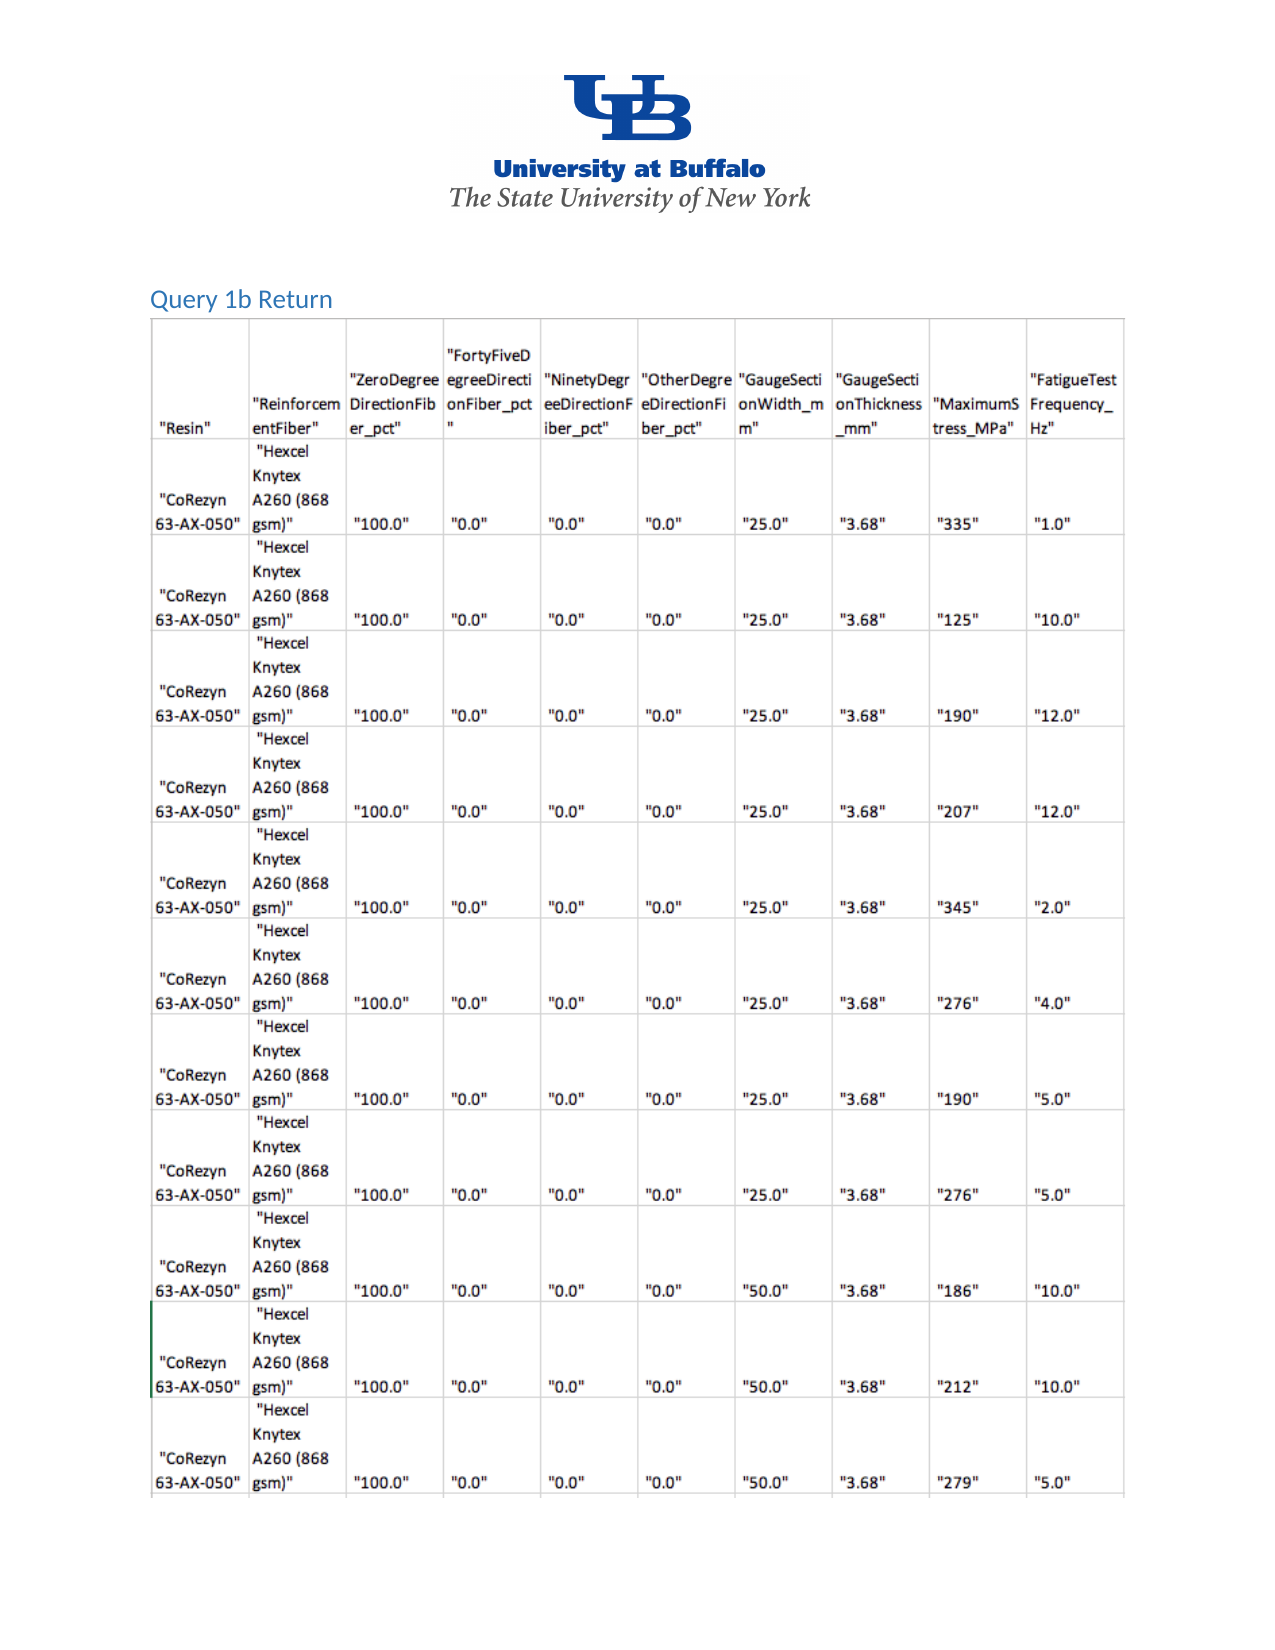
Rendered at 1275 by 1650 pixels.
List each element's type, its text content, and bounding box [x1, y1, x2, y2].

picture [150, 318, 1125, 1498]
subtitle Query 1b Return [150, 283, 1125, 316]
picture [450, 75, 811, 213]
